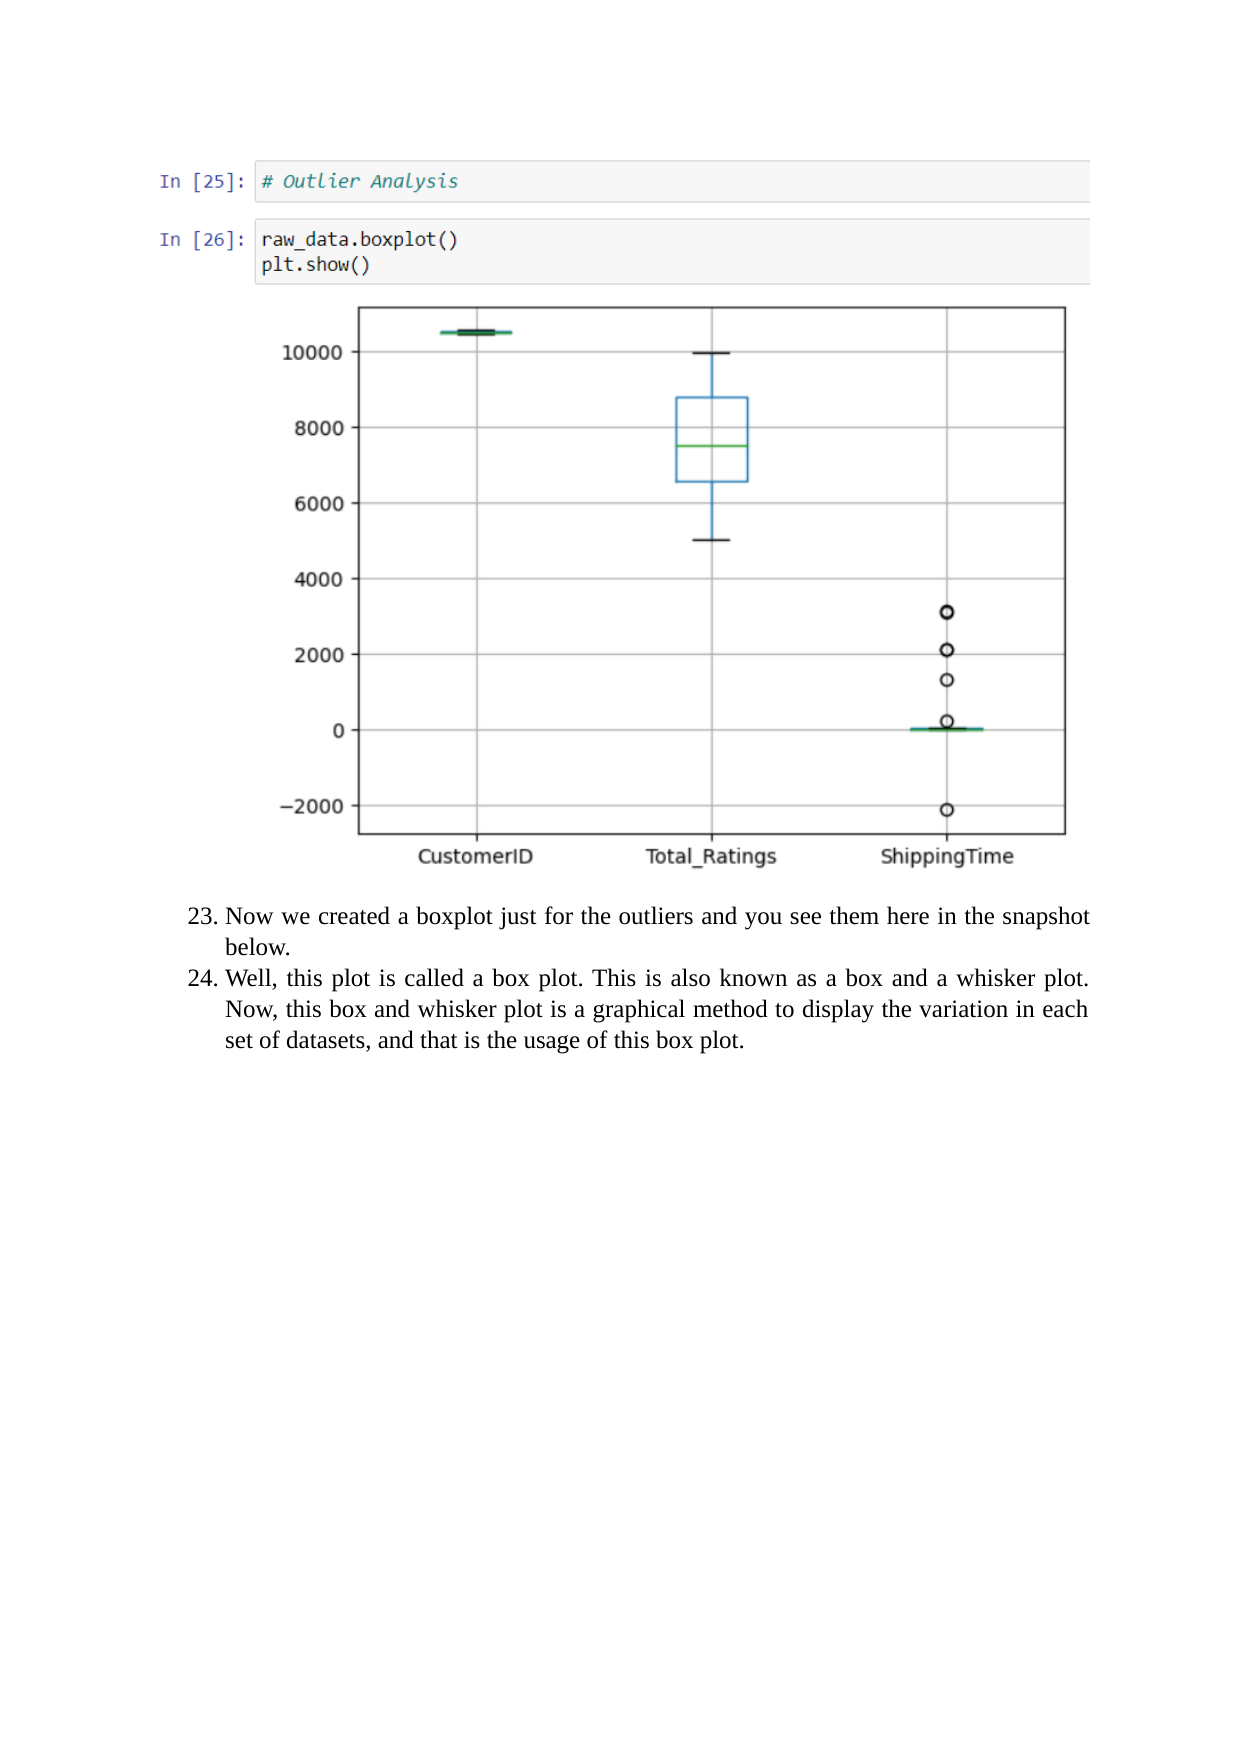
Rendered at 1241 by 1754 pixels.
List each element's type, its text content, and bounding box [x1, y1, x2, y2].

list Now we created a boxplot just for the outliers and you see them here in the snapshot below. [187, 901, 1090, 961]
list Well, this plot is called a box plot. This is also known as a box and a whisker plot. Now, this box and whisker plot is a graphical method to display the variation in each set of datasets, and that is the usage of this box plot. [187, 963, 1090, 1054]
picture [150, 150, 1091, 882]
